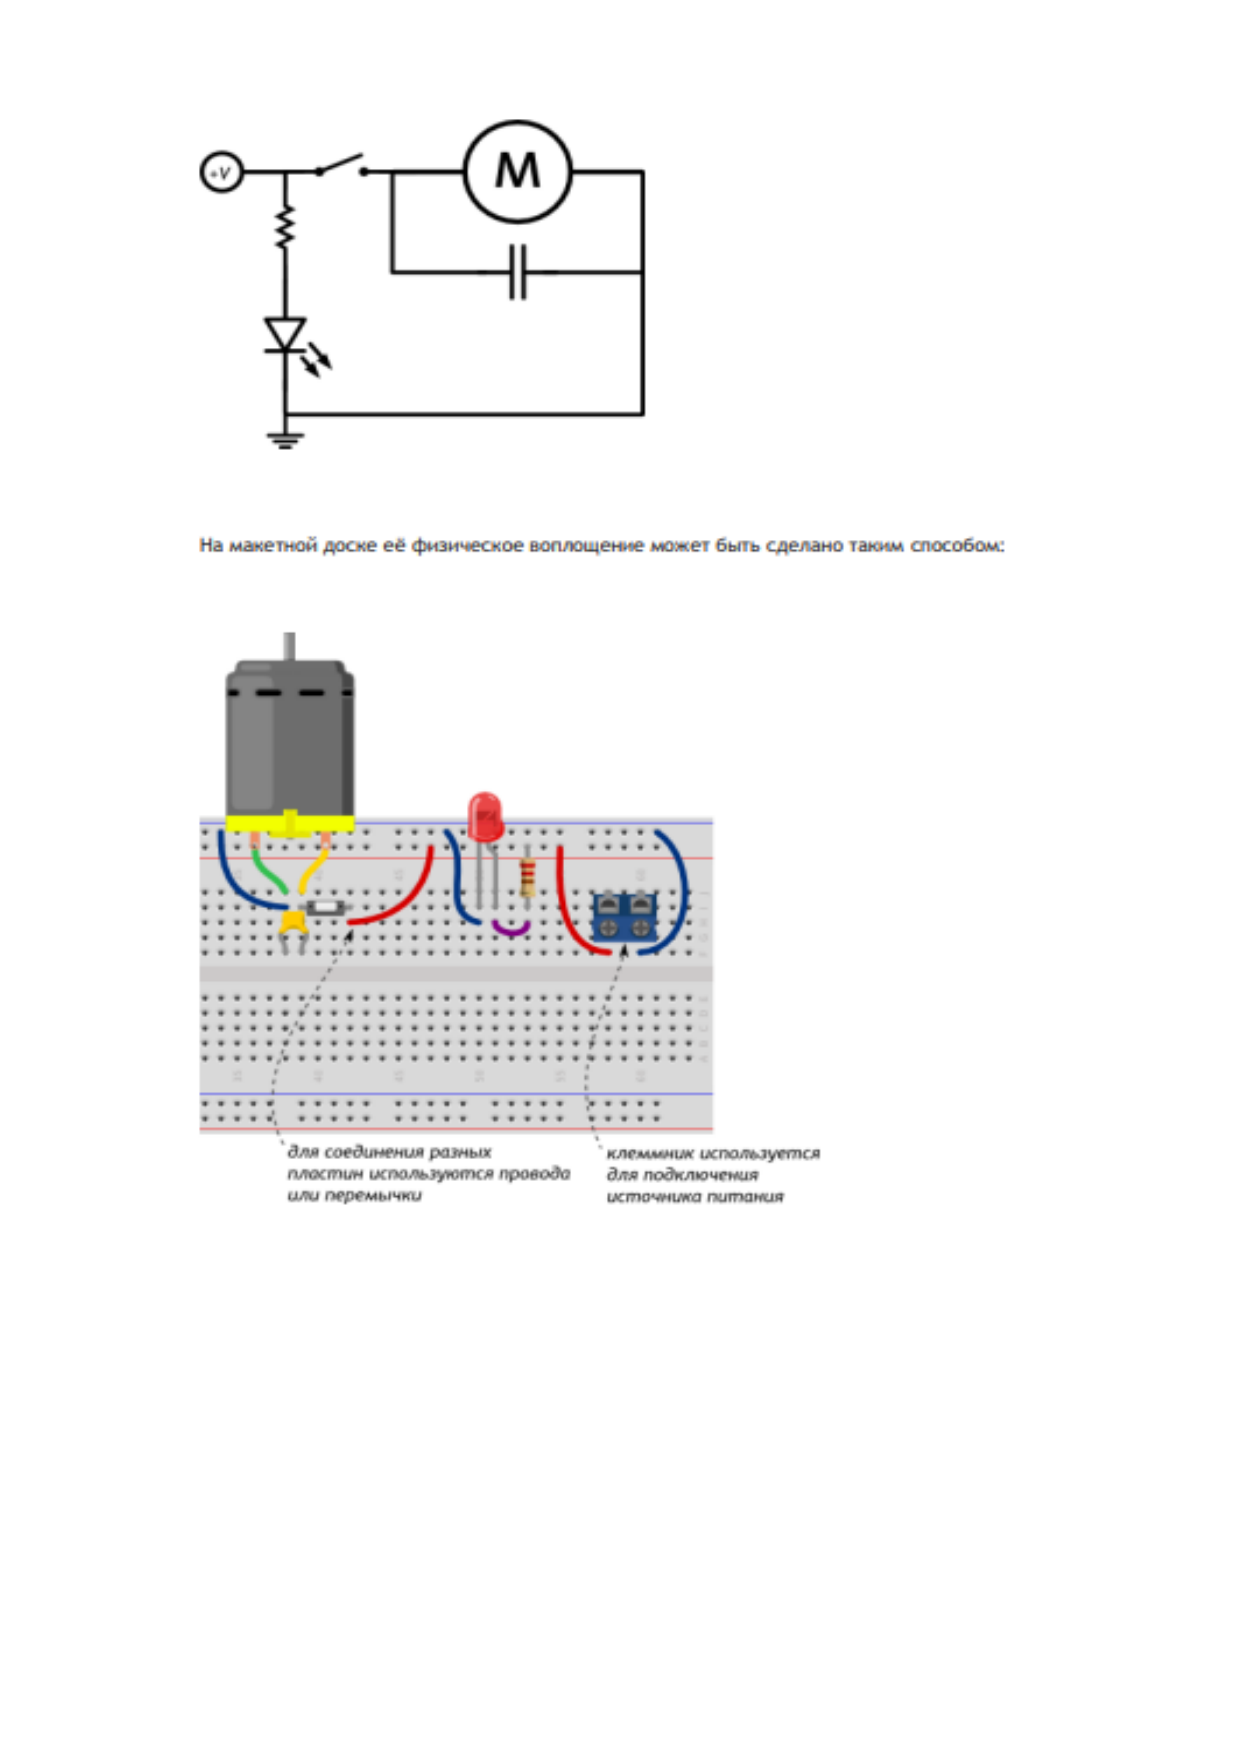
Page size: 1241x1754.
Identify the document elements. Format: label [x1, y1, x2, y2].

picture [177, 118, 1028, 1220]
